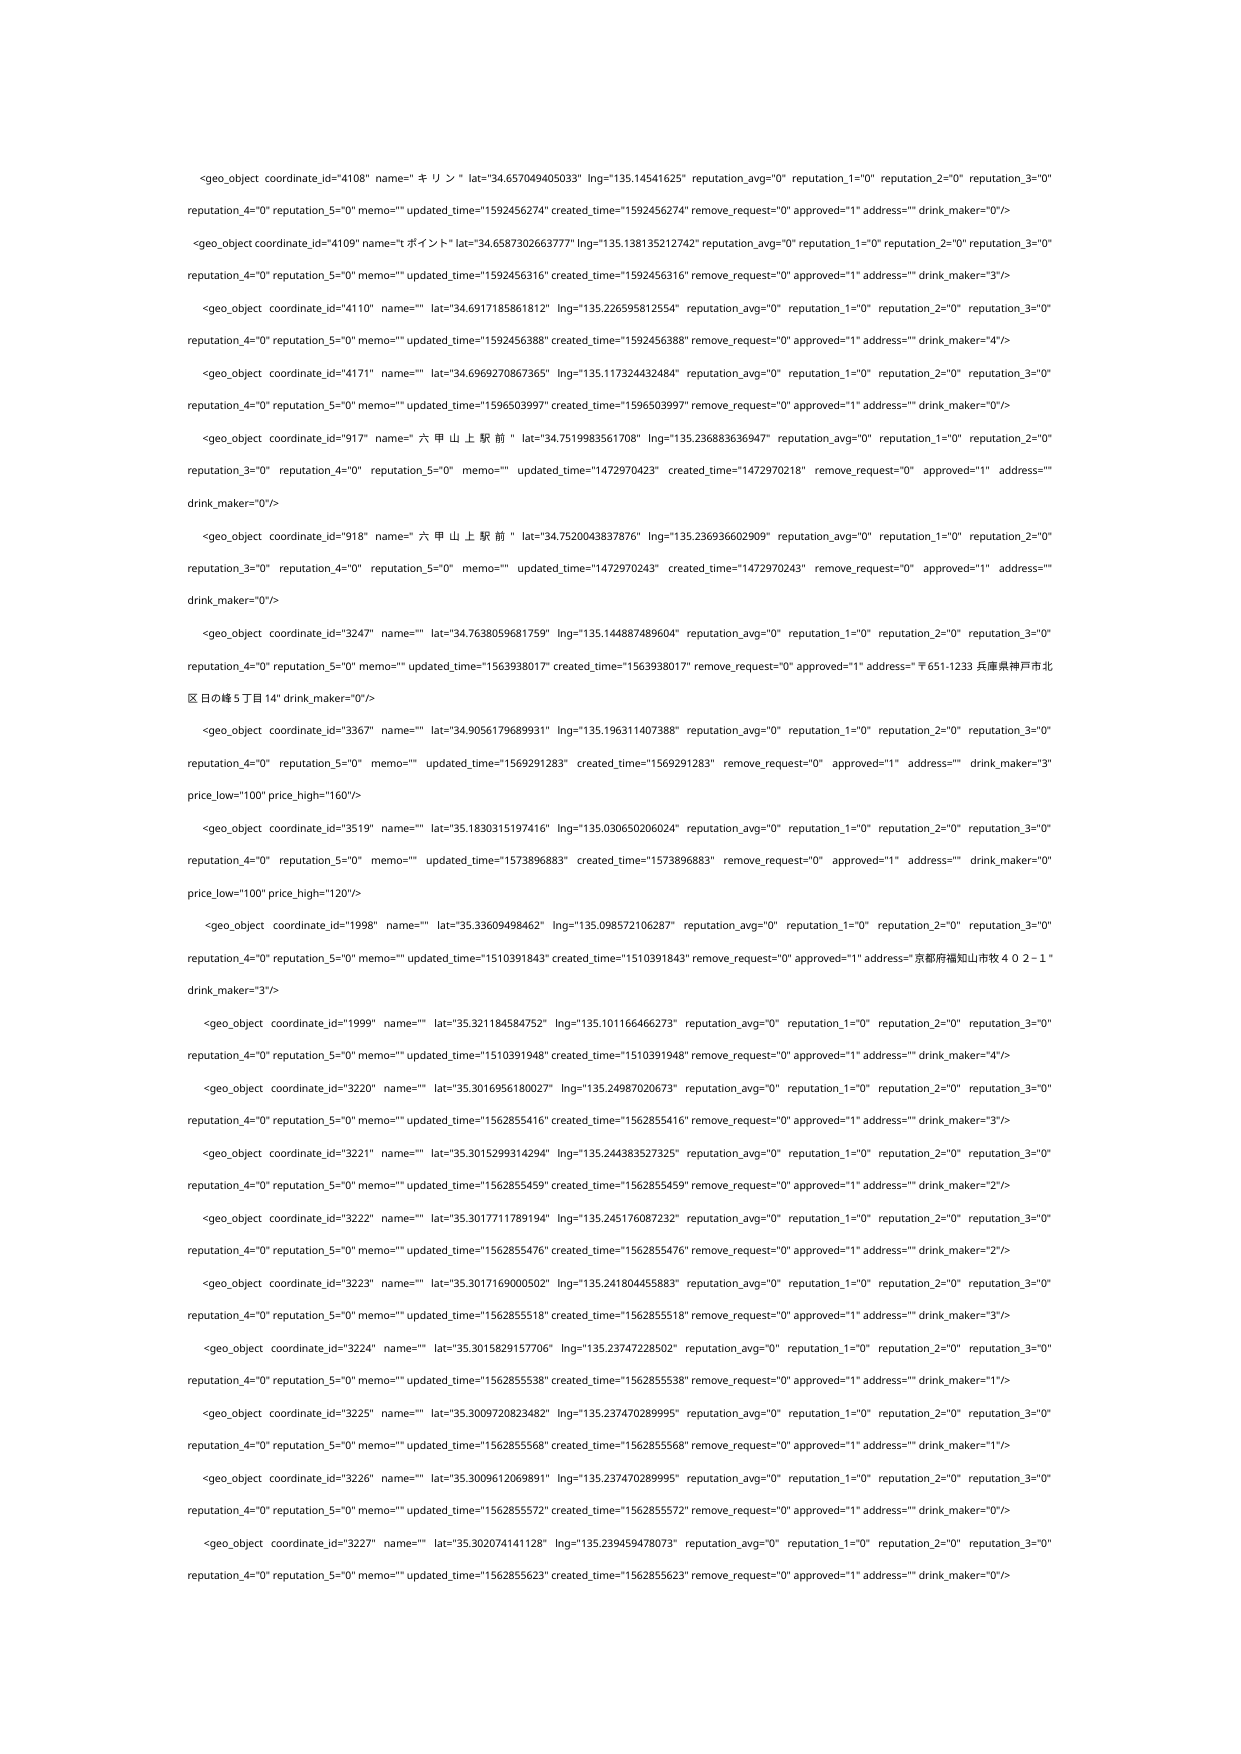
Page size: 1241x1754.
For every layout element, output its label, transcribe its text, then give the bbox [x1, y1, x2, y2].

text <geo_object coordinate_id="3227" name="" lat="35.302074141128" lng="135.239459478073" reputation_avg="0" reputation_1="0" reputation_2="0" reputation_3="0" reputation_4="0" reputation_5="0" memo="" updated_time="1562855623" created_time="1562855623" remove_request="0" approved="1" address="" drink_maker="0"/> [187, 1527, 1053, 1592]
text <geo_object coordinate_id="3367" name="" lat="34.9056179689931" lng="135.196311407388" reputation_avg="0" reputation_1="0" reputation_2="0" reputation_3="0" reputation_4="0" reputation_5="0" memo="" updated_time="1569291283" created_time="1569291283" remove_request="0" approved="1" address="" drink_maker="3" price_low="100" price_high="160"/> [187, 714, 1053, 812]
text <geo_object coordinate_id="1999" name="" lat="35.321184584752" lng="135.101166466273" reputation_avg="0" reputation_1="0" reputation_2="0" reputation_3="0" reputation_4="0" reputation_5="0" memo="" updated_time="1510391948" created_time="1510391948" remove_request="0" approved="1" address="" drink_maker="4"/> [187, 1007, 1053, 1072]
text <geo_object coordinate_id="3223" name="" lat="35.3017169000502" lng="135.241804455883" reputation_avg="0" reputation_1="0" reputation_2="0" reputation_3="0" reputation_4="0" reputation_5="0" memo="" updated_time="1562855518" created_time="1562855518" remove_request="0" approved="1" address="" drink_maker="3"/> [187, 1267, 1053, 1332]
text <geo_object coordinate_id="4171" name="" lat="34.6969270867365" lng="135.117324432484" reputation_avg="0" reputation_1="0" reputation_2="0" reputation_3="0" reputation_4="0" reputation_5="0" memo="" updated_time="1596503997" created_time="1596503997" remove_request="0" approved="1" address="" drink_maker="0"/> [187, 357, 1053, 422]
text <geo_object coordinate_id="4110" name="" lat="34.6917185861812" lng="135.226595812554" reputation_avg="0" reputation_1="0" reputation_2="0" reputation_3="0" reputation_4="0" reputation_5="0" memo="" updated_time="1592456388" created_time="1592456388" remove_request="0" approved="1" address="" drink_maker="4"/> [187, 292, 1053, 357]
text <geo_object coordinate_id="3519" name="" lat="35.1830315197416" lng="135.030650206024" reputation_avg="0" reputation_1="0" reputation_2="0" reputation_3="0" reputation_4="0" reputation_5="0" memo="" updated_time="1573896883" created_time="1573896883" remove_request="0" approved="1" address="" drink_maker="0" price_low="100" price_high="120"/> [187, 812, 1053, 909]
text <geo_object coordinate_id="3222" name="" lat="35.3017711789194" lng="135.245176087232" reputation_avg="0" reputation_1="0" reputation_2="0" reputation_3="0" reputation_4="0" reputation_5="0" memo="" updated_time="1562855476" created_time="1562855476" remove_request="0" approved="1" address="" drink_maker="2"/> [187, 1202, 1053, 1267]
text <geo_object coordinate_id="917" name="六甲山上駅前" lat="34.7519983561708" lng="135.236883636947" reputation_avg="0" reputation_1="0" reputation_2="0" reputation_3="0" reputation_4="0" reputation_5="0" memo="" updated_time="1472970423" created_time="1472970218" remove_request="0" approved="1" address="" drink_maker="0"/> [187, 422, 1053, 519]
text <geo_object coordinate_id="3221" name="" lat="35.3015299314294" lng="135.244383527325" reputation_avg="0" reputation_1="0" reputation_2="0" reputation_3="0" reputation_4="0" reputation_5="0" memo="" updated_time="1562855459" created_time="1562855459" remove_request="0" approved="1" address="" drink_maker="2"/> [187, 1137, 1053, 1202]
text <geo_object coordinate_id="3220" name="" lat="35.3016956180027" lng="135.24987020673" reputation_avg="0" reputation_1="0" reputation_2="0" reputation_3="0" reputation_4="0" reputation_5="0" memo="" updated_time="1562855416" created_time="1562855416" remove_request="0" approved="1" address="" drink_maker="3"/> [187, 1072, 1053, 1137]
text <geo_object coordinate_id="3226" name="" lat="35.3009612069891" lng="135.237470289995" reputation_avg="0" reputation_1="0" reputation_2="0" reputation_3="0" reputation_4="0" reputation_5="0" memo="" updated_time="1562855572" created_time="1562855572" remove_request="0" approved="1" address="" drink_maker="0"/> [187, 1462, 1053, 1527]
text <geo_object coordinate_id="3247" name="" lat="34.7638059681759" lng="135.144887489604" reputation_avg="0" reputation_1="0" reputation_2="0" reputation_3="0" reputation_4="0" reputation_5="0" memo="" updated_time="1563938017" created_time="1563938017" remove_request="0" approved="1" address="〒651-1233 兵庫県神戸市北区 日の峰5丁目14" drink_maker="0"/> [187, 617, 1053, 714]
text <geo_object coordinate_id="4109" name="tポイント" lat="34.6587302663777" lng="135.138135212742" reputation_avg="0" reputation_1="0" reputation_2="0" reputation_3="0" reputation_4="0" reputation_5="0" memo="" updated_time="1592456316" created_time="1592456316" remove_request="0" approved="1" address="" drink_maker="3"/> [187, 227, 1053, 292]
text <geo_object coordinate_id="918" name="六甲山上駅前" lat="34.7520043837876" lng="135.236936602909" reputation_avg="0" reputation_1="0" reputation_2="0" reputation_3="0" reputation_4="0" reputation_5="0" memo="" updated_time="1472970243" created_time="1472970243" remove_request="0" approved="1" address="" drink_maker="0"/> [187, 519, 1053, 617]
text <geo_object coordinate_id="3225" name="" lat="35.3009720823482" lng="135.237470289995" reputation_avg="0" reputation_1="0" reputation_2="0" reputation_3="0" reputation_4="0" reputation_5="0" memo="" updated_time="1562855568" created_time="1562855568" remove_request="0" approved="1" address="" drink_maker="1"/> [187, 1397, 1053, 1462]
text <geo_object coordinate_id="4108" name="キリン" lat="34.657049405033" lng="135.14541625" reputation_avg="0" reputation_1="0" reputation_2="0" reputation_3="0" reputation_4="0" reputation_5="0" memo="" updated_time="1592456274" created_time="1592456274" remove_request="0" approved="1" address="" drink_maker="0"/> [187, 162, 1053, 227]
text <geo_object coordinate_id="1998" name="" lat="35.33609498462" lng="135.098572106287" reputation_avg="0" reputation_1="0" reputation_2="0" reputation_3="0" reputation_4="0" reputation_5="0" memo="" updated_time="1510391843" created_time="1510391843" remove_request="0" approved="1" address="京都府福知山市牧４０２−１" drink_maker="3"/> [187, 909, 1053, 1007]
text <geo_object coordinate_id="3224" name="" lat="35.3015829157706" lng="135.23747228502" reputation_avg="0" reputation_1="0" reputation_2="0" reputation_3="0" reputation_4="0" reputation_5="0" memo="" updated_time="1562855538" created_time="1562855538" remove_request="0" approved="1" address="" drink_maker="1"/> [187, 1332, 1053, 1397]
